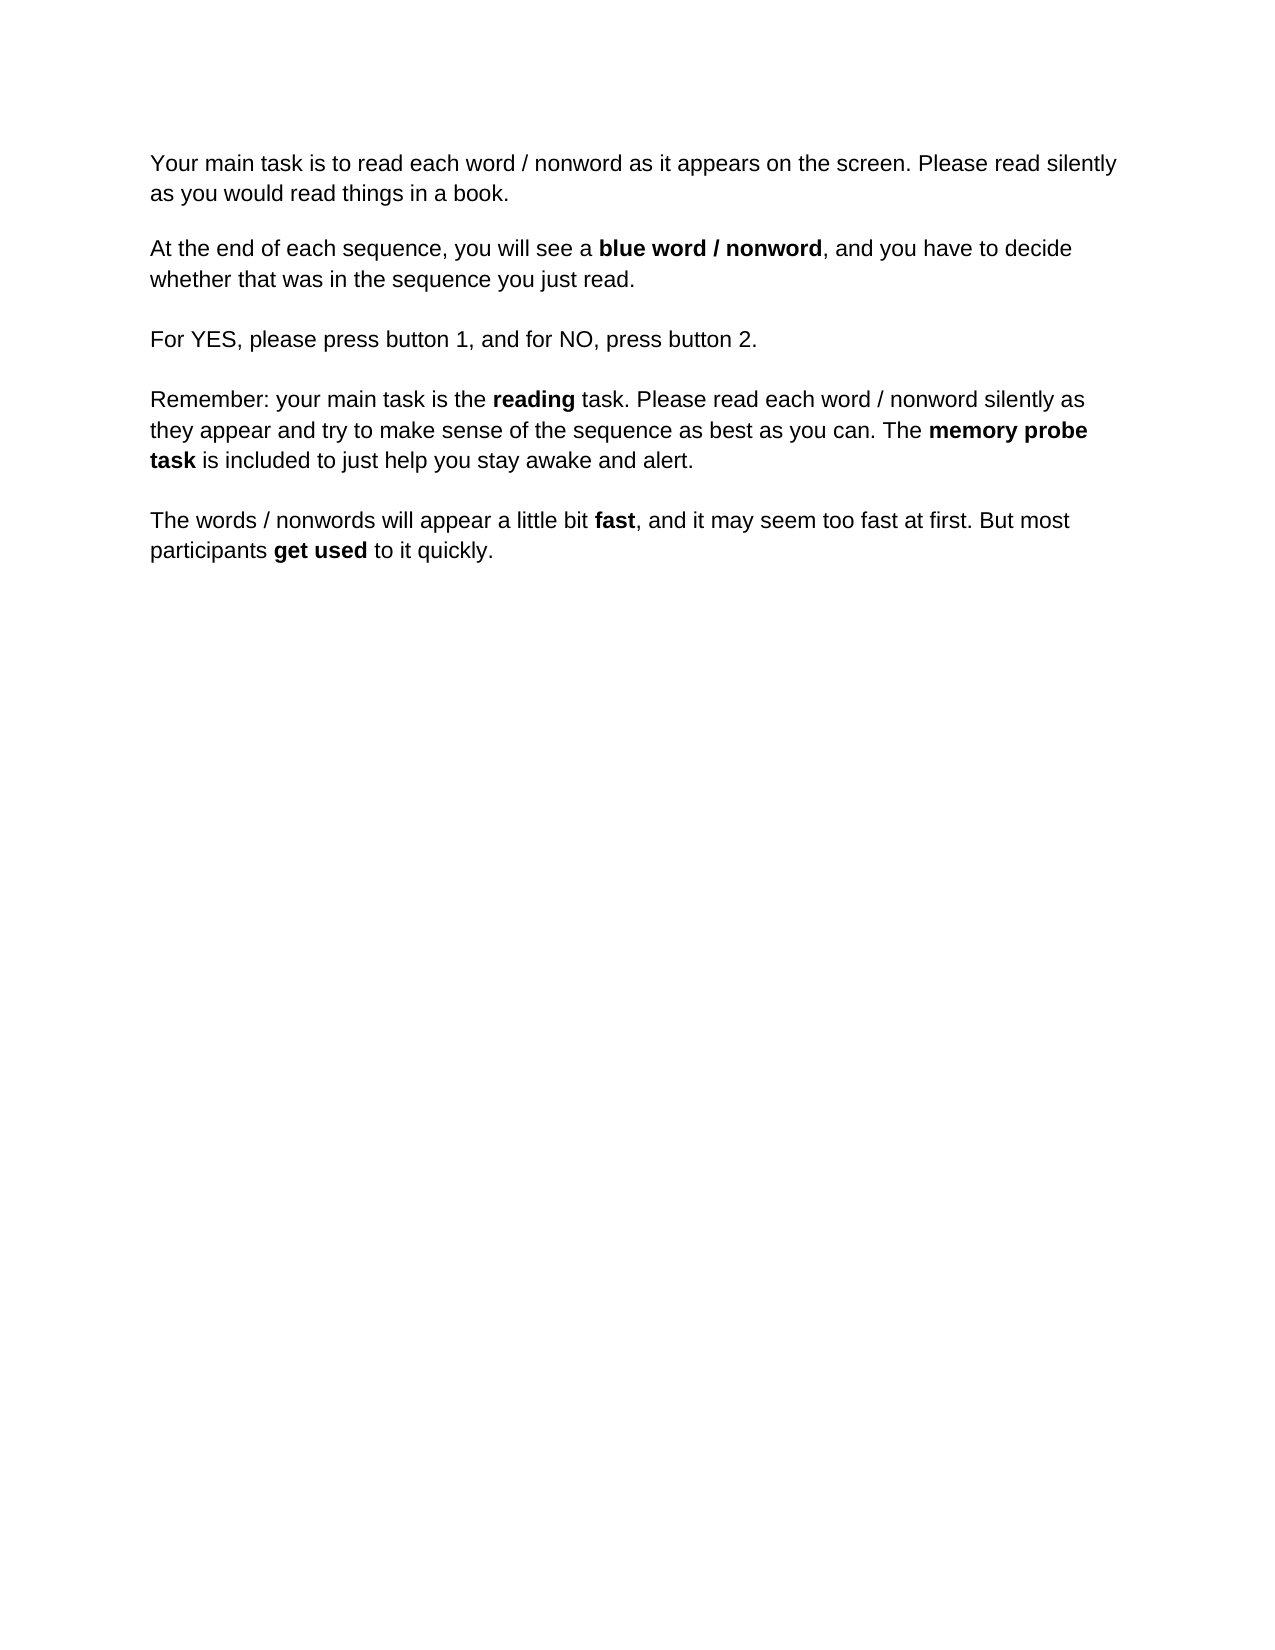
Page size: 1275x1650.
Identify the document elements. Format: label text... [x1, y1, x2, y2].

text The words / nonwords will appear a little bit fast, and it may seem too fast at first. But most participants get used to it quickly. [150, 507, 1125, 564]
list Your main task is to read each word / nonword as it appears on the screen. Please read silently as you would read things in a book. [150, 150, 1125, 207]
text Remember: your main task is the reading task. Please read each word / nonword silently as they appear and try to make sense of the sequence as best as you can. The memory probe task is included to just help you stay awake and alert. [150, 386, 1125, 473]
text For YES, please press button 1, and for NO, press button 2. [150, 326, 1125, 352]
text At the end of each sequence, you will see a blue word / nonword, and you have to decide whether that was in the sequence you just read. [150, 235, 1125, 292]
